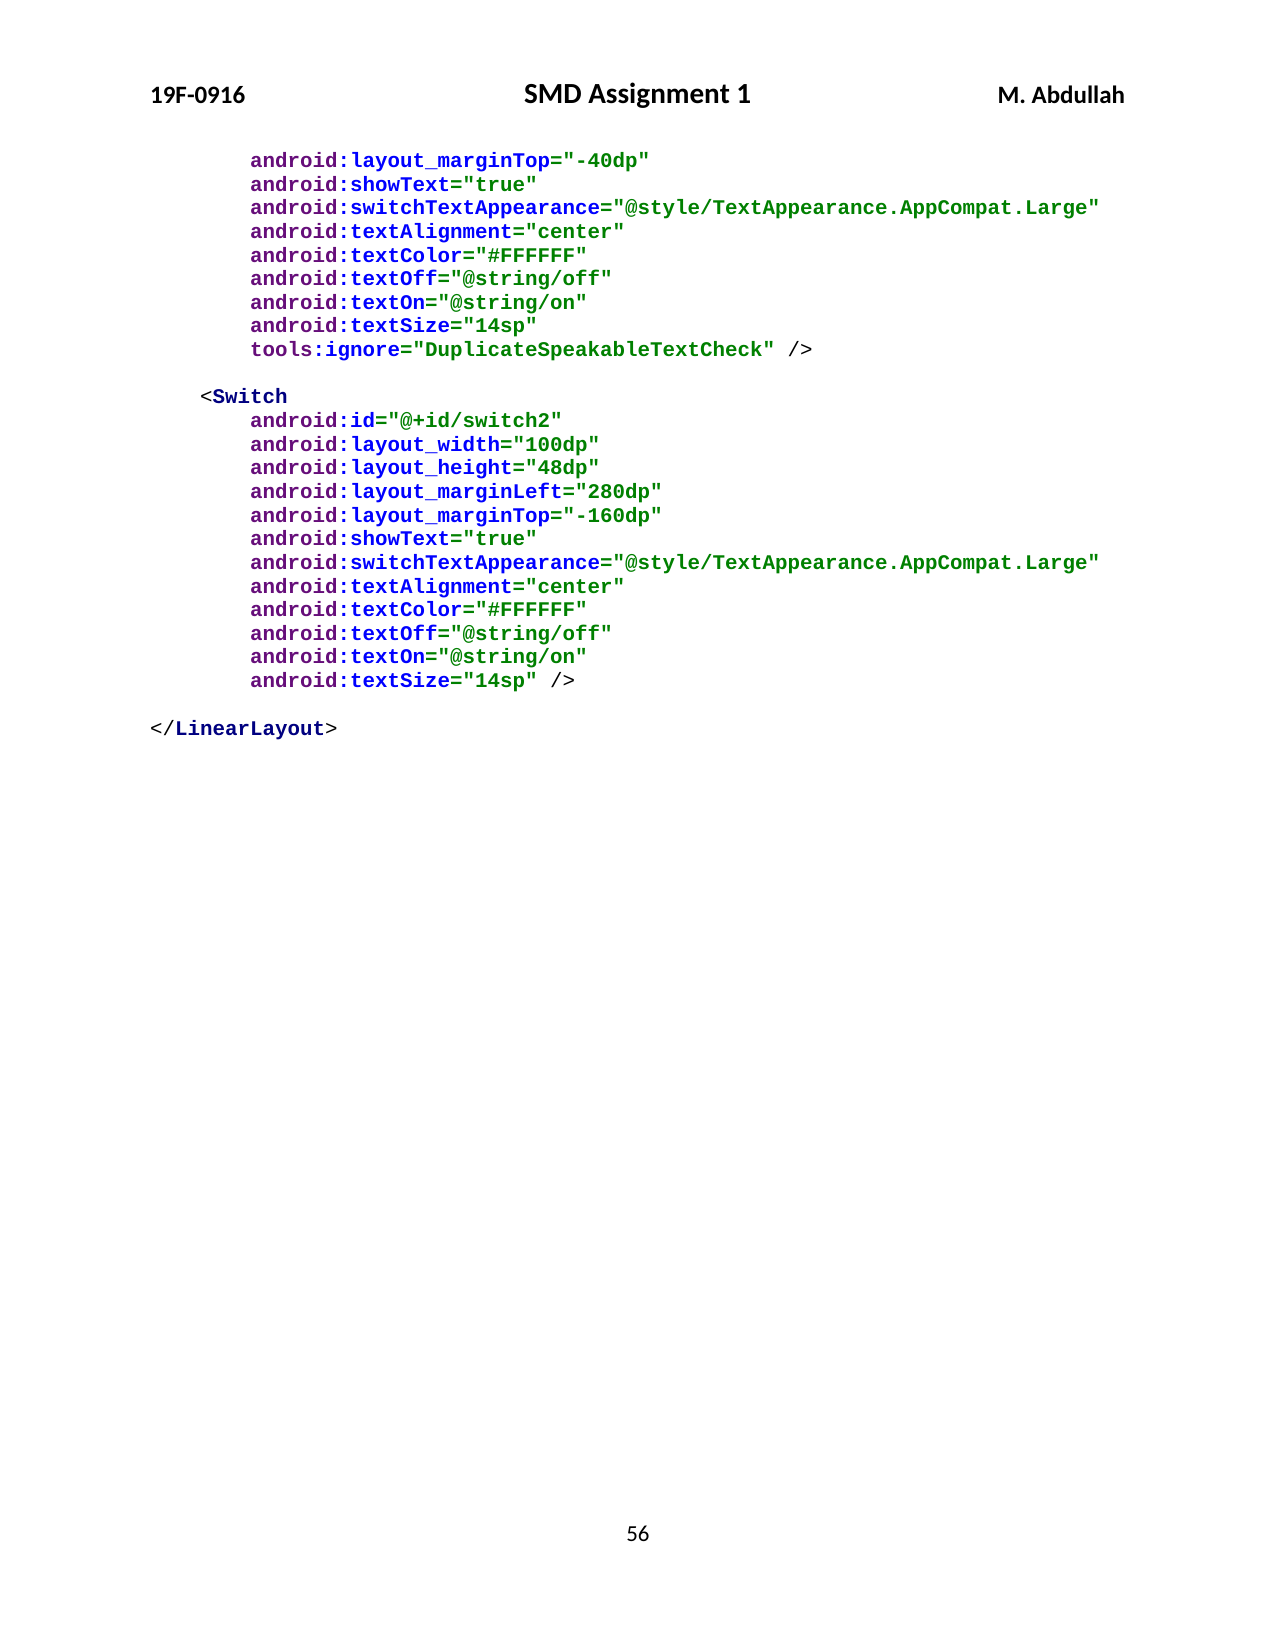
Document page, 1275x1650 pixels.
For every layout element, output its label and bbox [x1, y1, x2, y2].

text [150, 150, 1125, 741]
